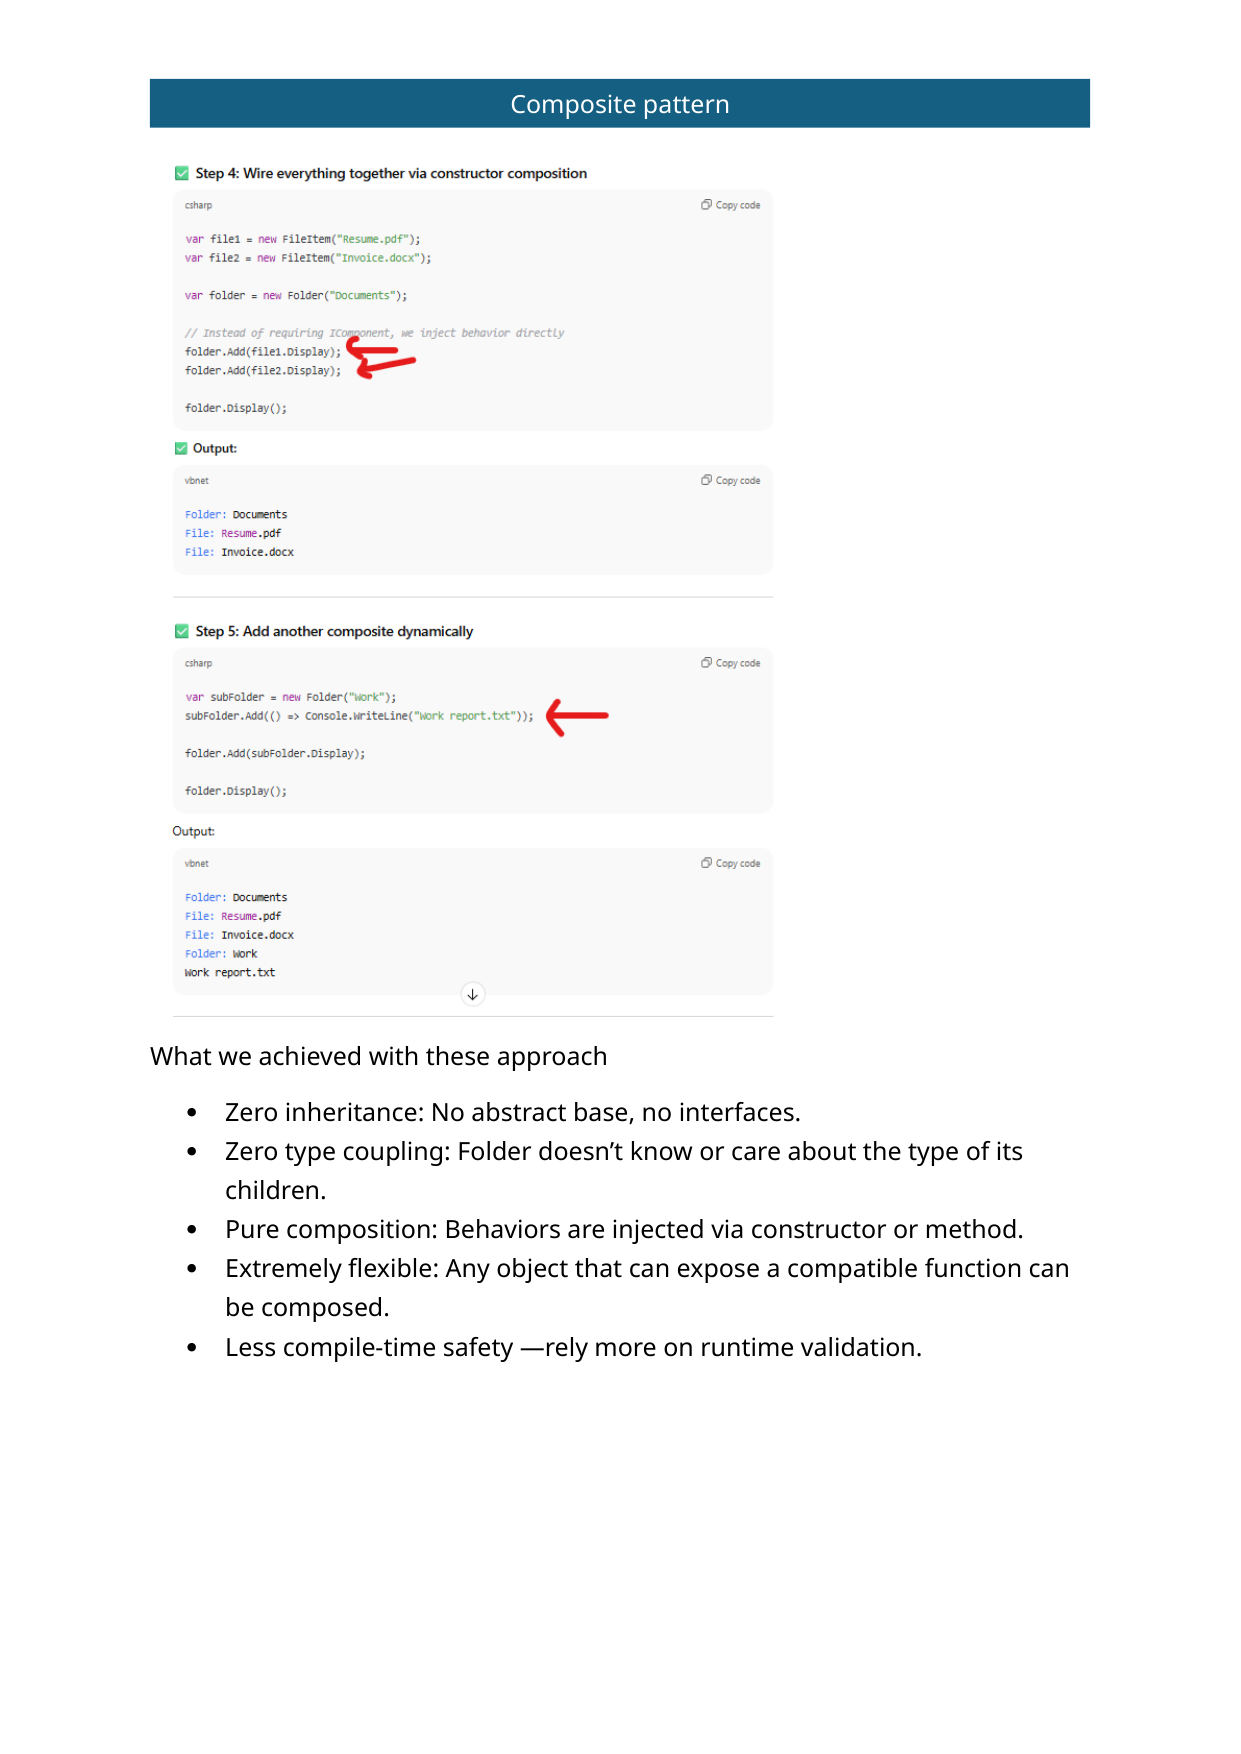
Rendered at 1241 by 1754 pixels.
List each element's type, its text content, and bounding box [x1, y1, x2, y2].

list Less compile-time safety —rely more on runtime validation. [187, 1329, 1090, 1363]
picture [150, 150, 961, 1017]
list Pure composition: Behaviors are injected via constructor or method. [187, 1212, 1090, 1246]
text What we achieved with these approach [150, 1038, 1090, 1072]
list Zero type coupling: Folder doesn’t know or care about the type of its children. [187, 1133, 1090, 1207]
list Zero inheritance: No abstract base, no interfaces. [187, 1094, 1090, 1128]
list Extremely flexible: Any object that can expose a compatible function can be composed. [187, 1251, 1090, 1324]
